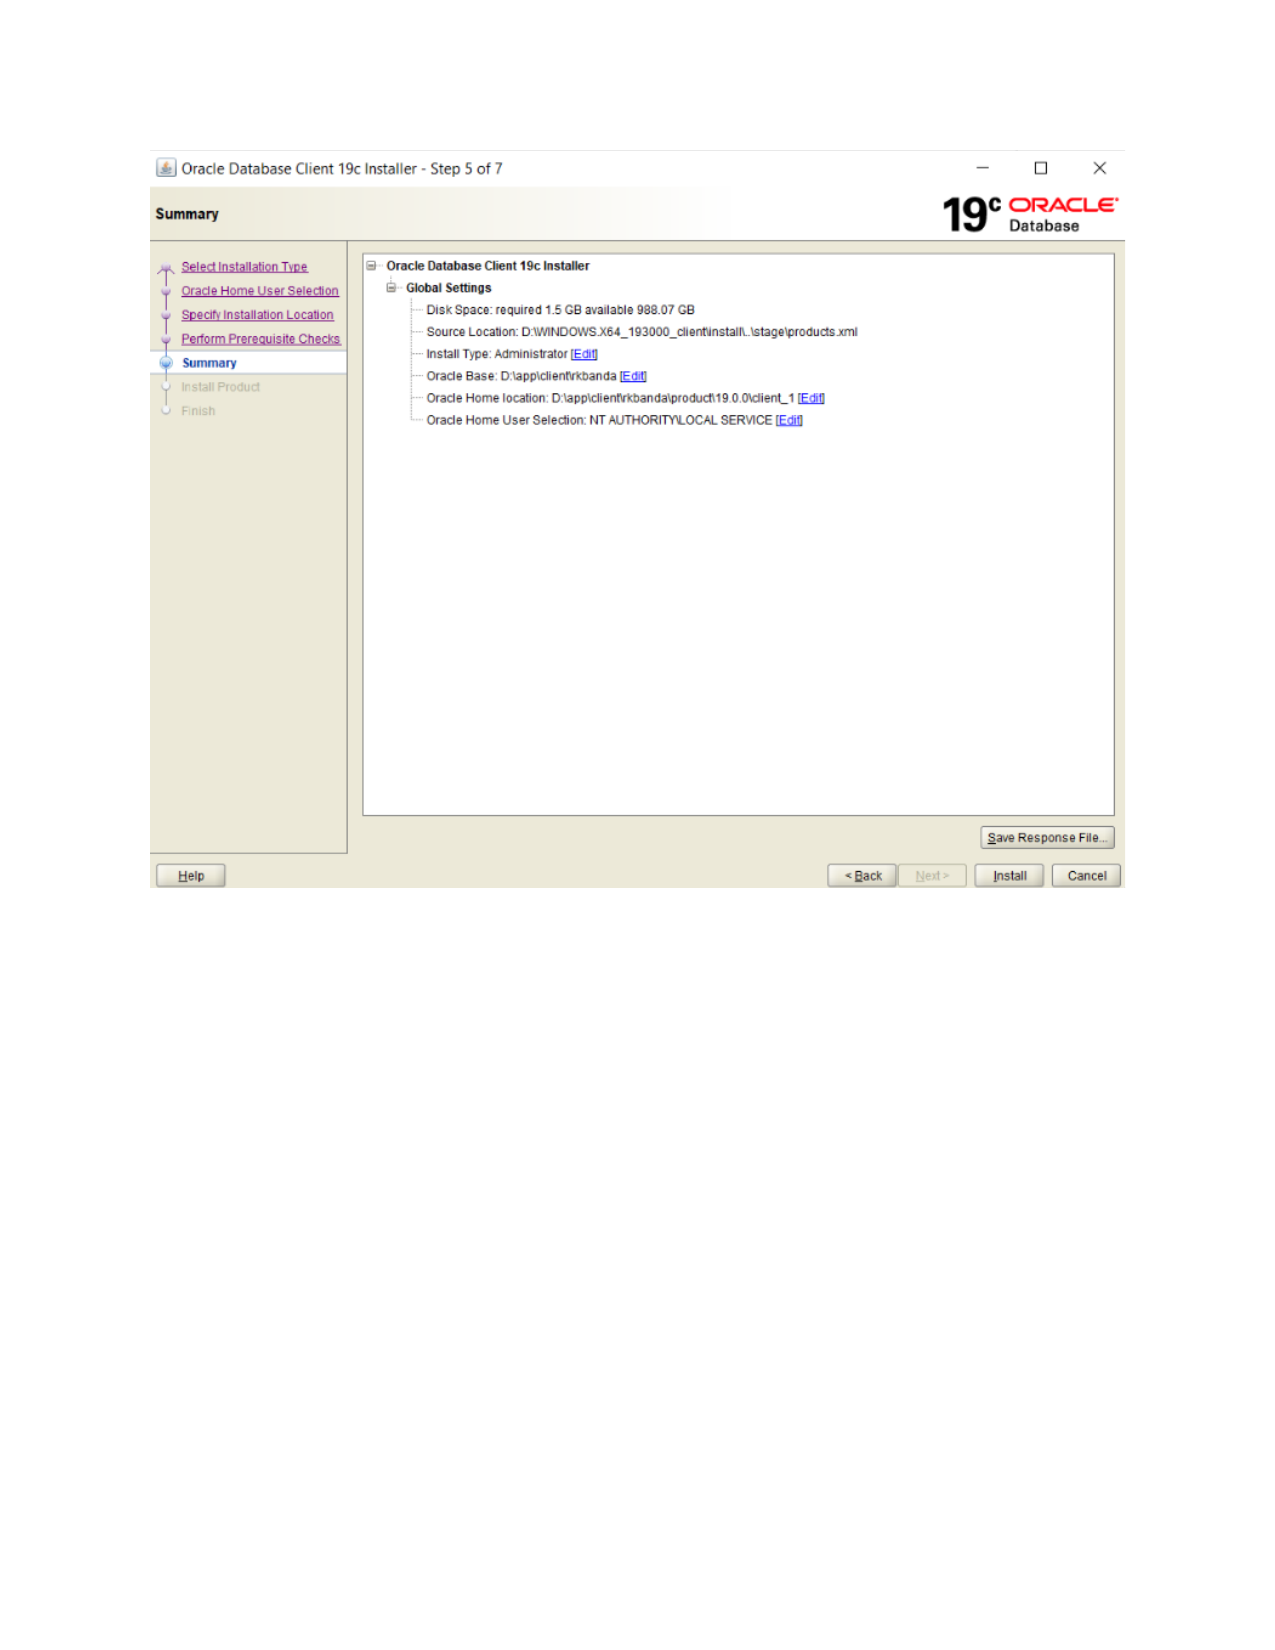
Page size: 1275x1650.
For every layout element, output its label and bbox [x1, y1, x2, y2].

picture [150, 150, 1125, 888]
